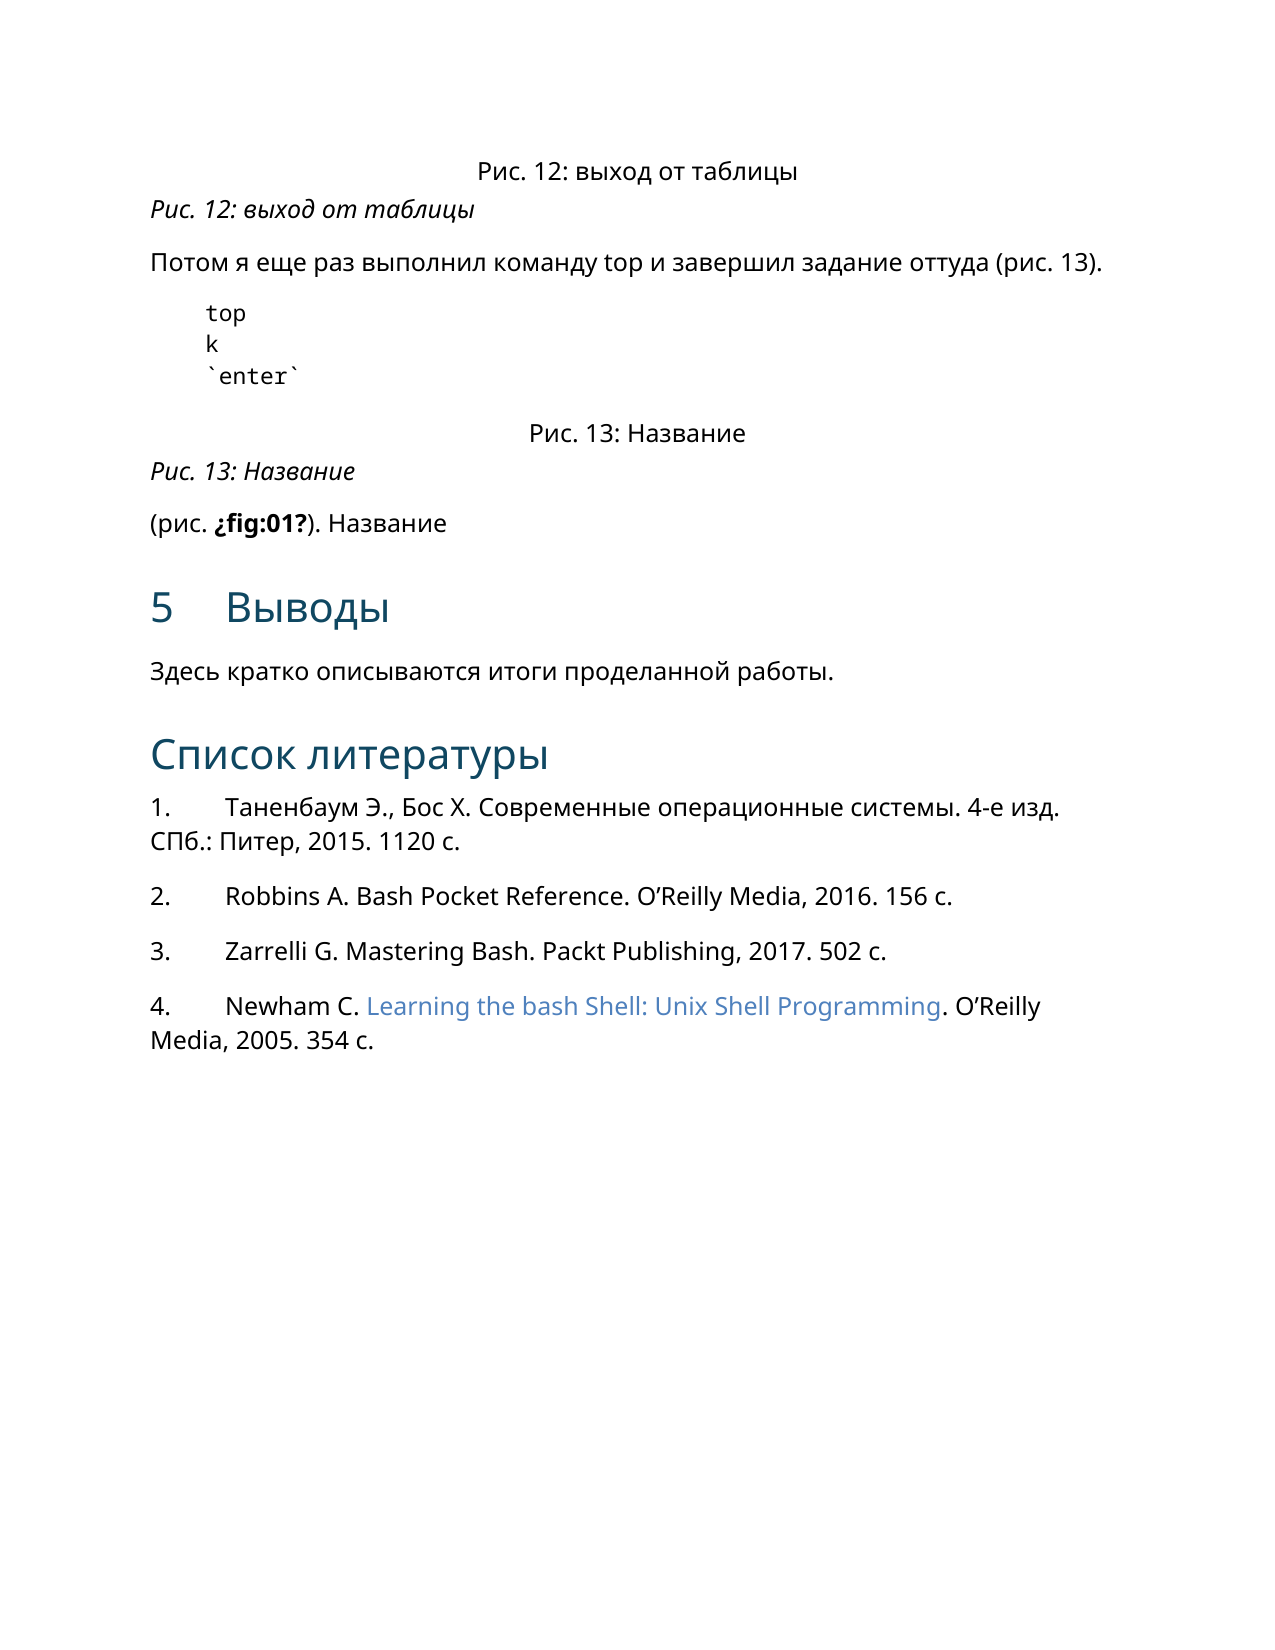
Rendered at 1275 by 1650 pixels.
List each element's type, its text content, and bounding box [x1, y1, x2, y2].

text Рис. 12: выход от таблицы [150, 192, 1125, 226]
text Потом я еще раз выполнил команду top и завершил задание оттуда (рис. 13). [150, 244, 1125, 278]
text Рис. 13: Название [150, 453, 1125, 487]
text 4. Newham C. Learning the bash Shell: Unix Shell Programming. O’Reilly Media, 2005. 354 с. [150, 989, 1125, 1057]
text Здесь кратко описываются итоги проделанной работы. [150, 653, 1125, 687]
text (рис. ¿fig:01?). Название [150, 506, 1125, 540]
subtitle Список литературы [150, 725, 1125, 782]
subtitle 5 Выводы [150, 578, 1125, 634]
text 2. Robbins A. Bash Pocket Reference. O’Reilly Media, 2016. 156 с. [150, 879, 1125, 913]
table_header Рис. 13: Название [225, 412, 1050, 453]
text 1. Таненбаум Э., Бос Х. Современные операционные системы. 4-е изд. СПб.: Питер, 2015. 1120 с. [150, 790, 1125, 858]
text 3. Zarrelli G. Mastering Bash. Packt Publishing, 2017. 502 с. [150, 934, 1125, 968]
text top k `enter` [150, 297, 1125, 391]
table_header Рис. 12: выход от таблицы [225, 150, 1050, 192]
